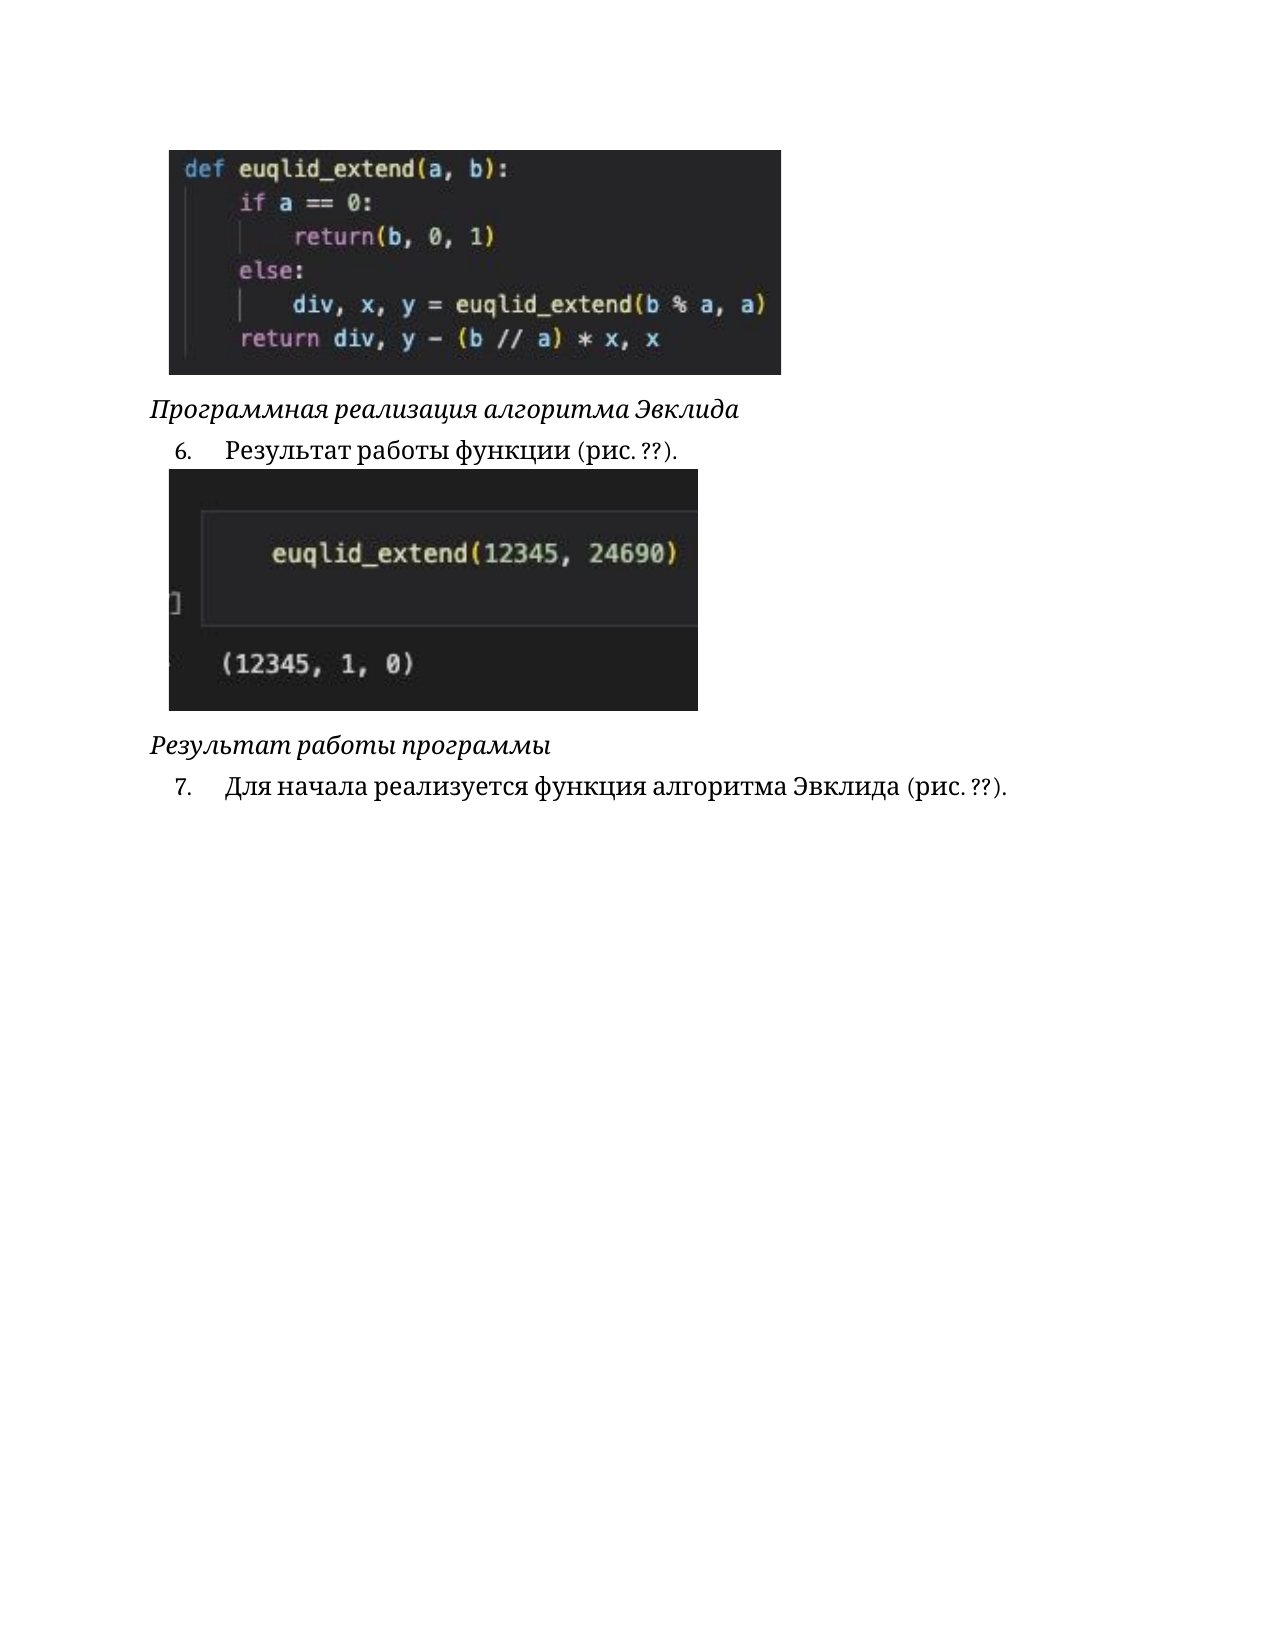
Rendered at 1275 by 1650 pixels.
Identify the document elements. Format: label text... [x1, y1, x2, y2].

text Программная реализация алгоритма Эвклида [150, 396, 1125, 424]
picture [168, 469, 698, 711]
list Для начала реализуется функция алгоритма Эвклида (рис. ??). [175, 773, 1125, 802]
text Результат работы программы [150, 732, 1125, 761]
list Результат работы функции (рис. ??). [175, 437, 1125, 466]
picture [168, 150, 782, 375]
